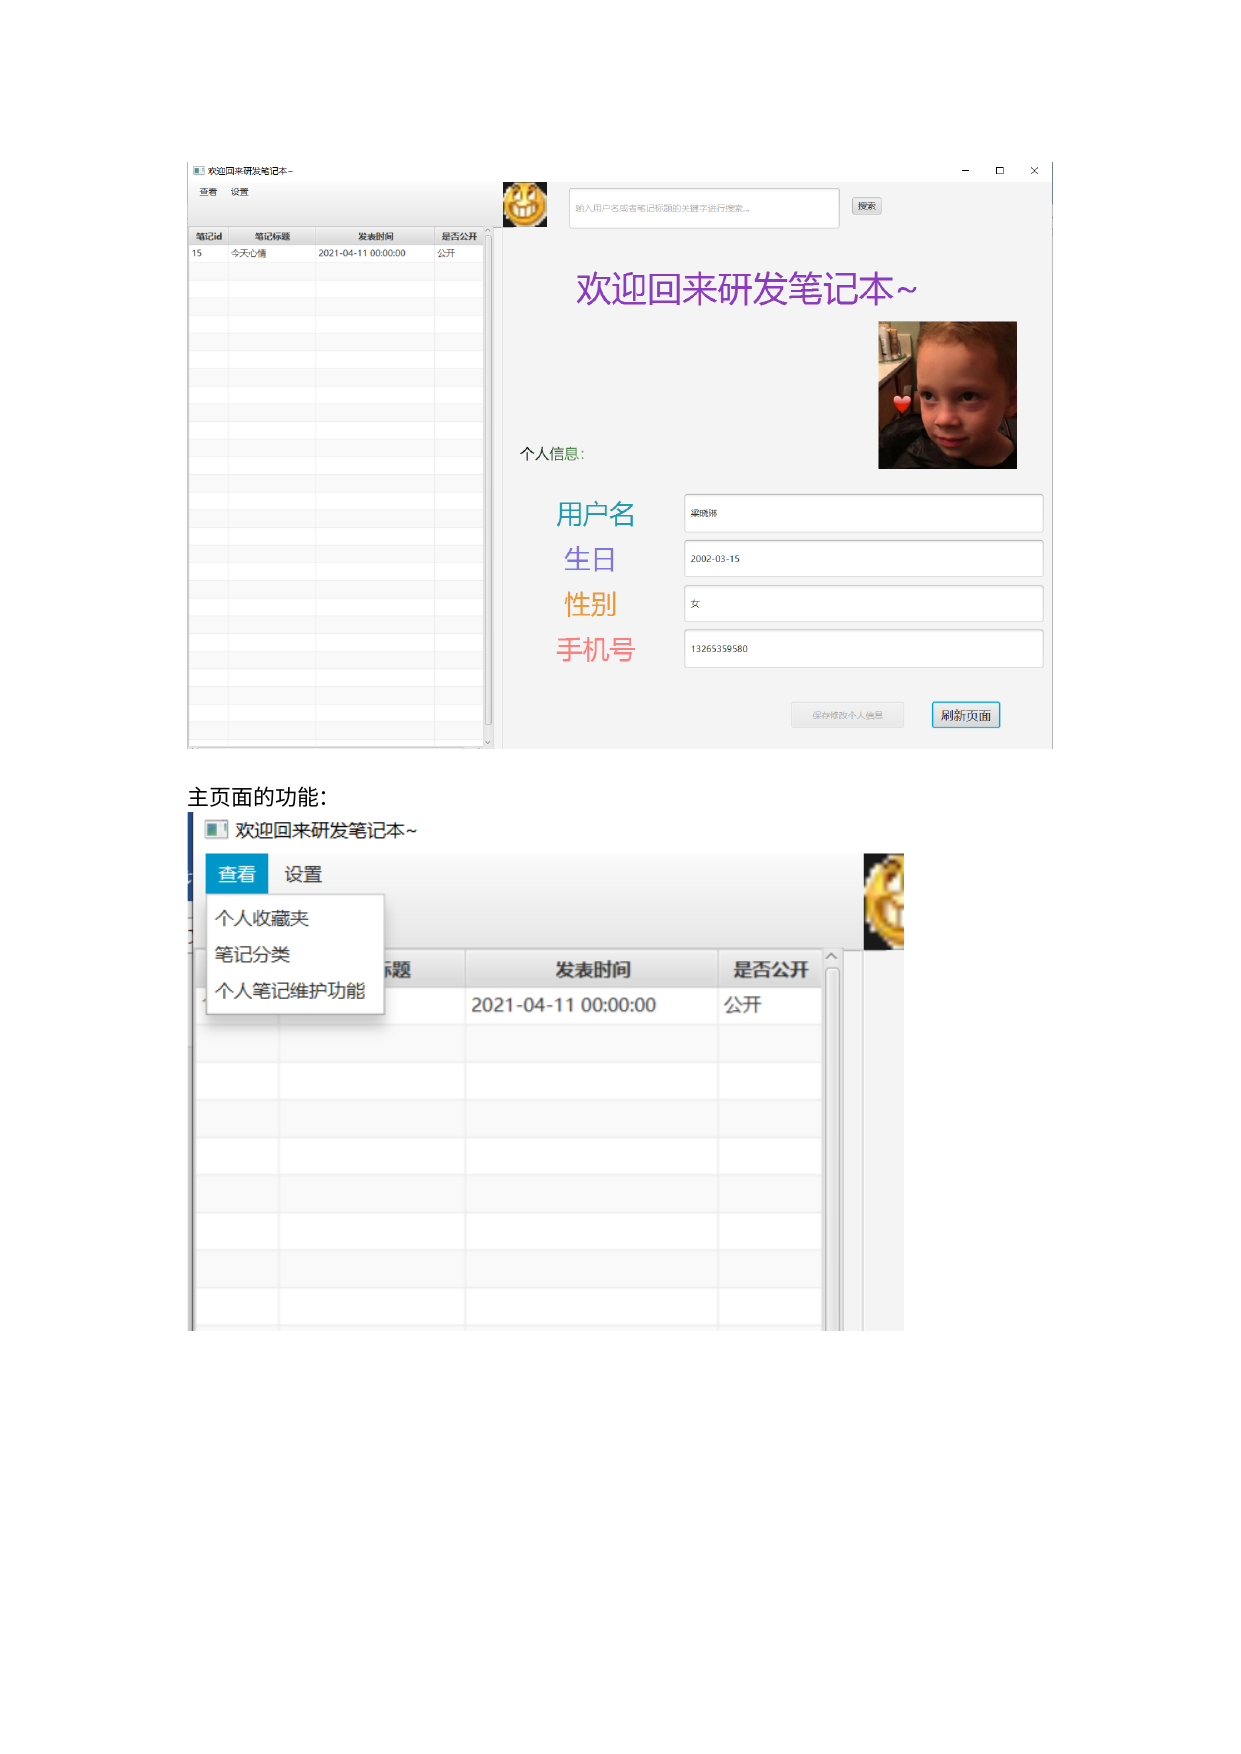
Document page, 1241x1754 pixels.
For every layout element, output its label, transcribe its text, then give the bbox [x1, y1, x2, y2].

picture [187, 162, 1053, 749]
picture [187, 812, 904, 1331]
text 主页面的功能： [187, 779, 1053, 812]
